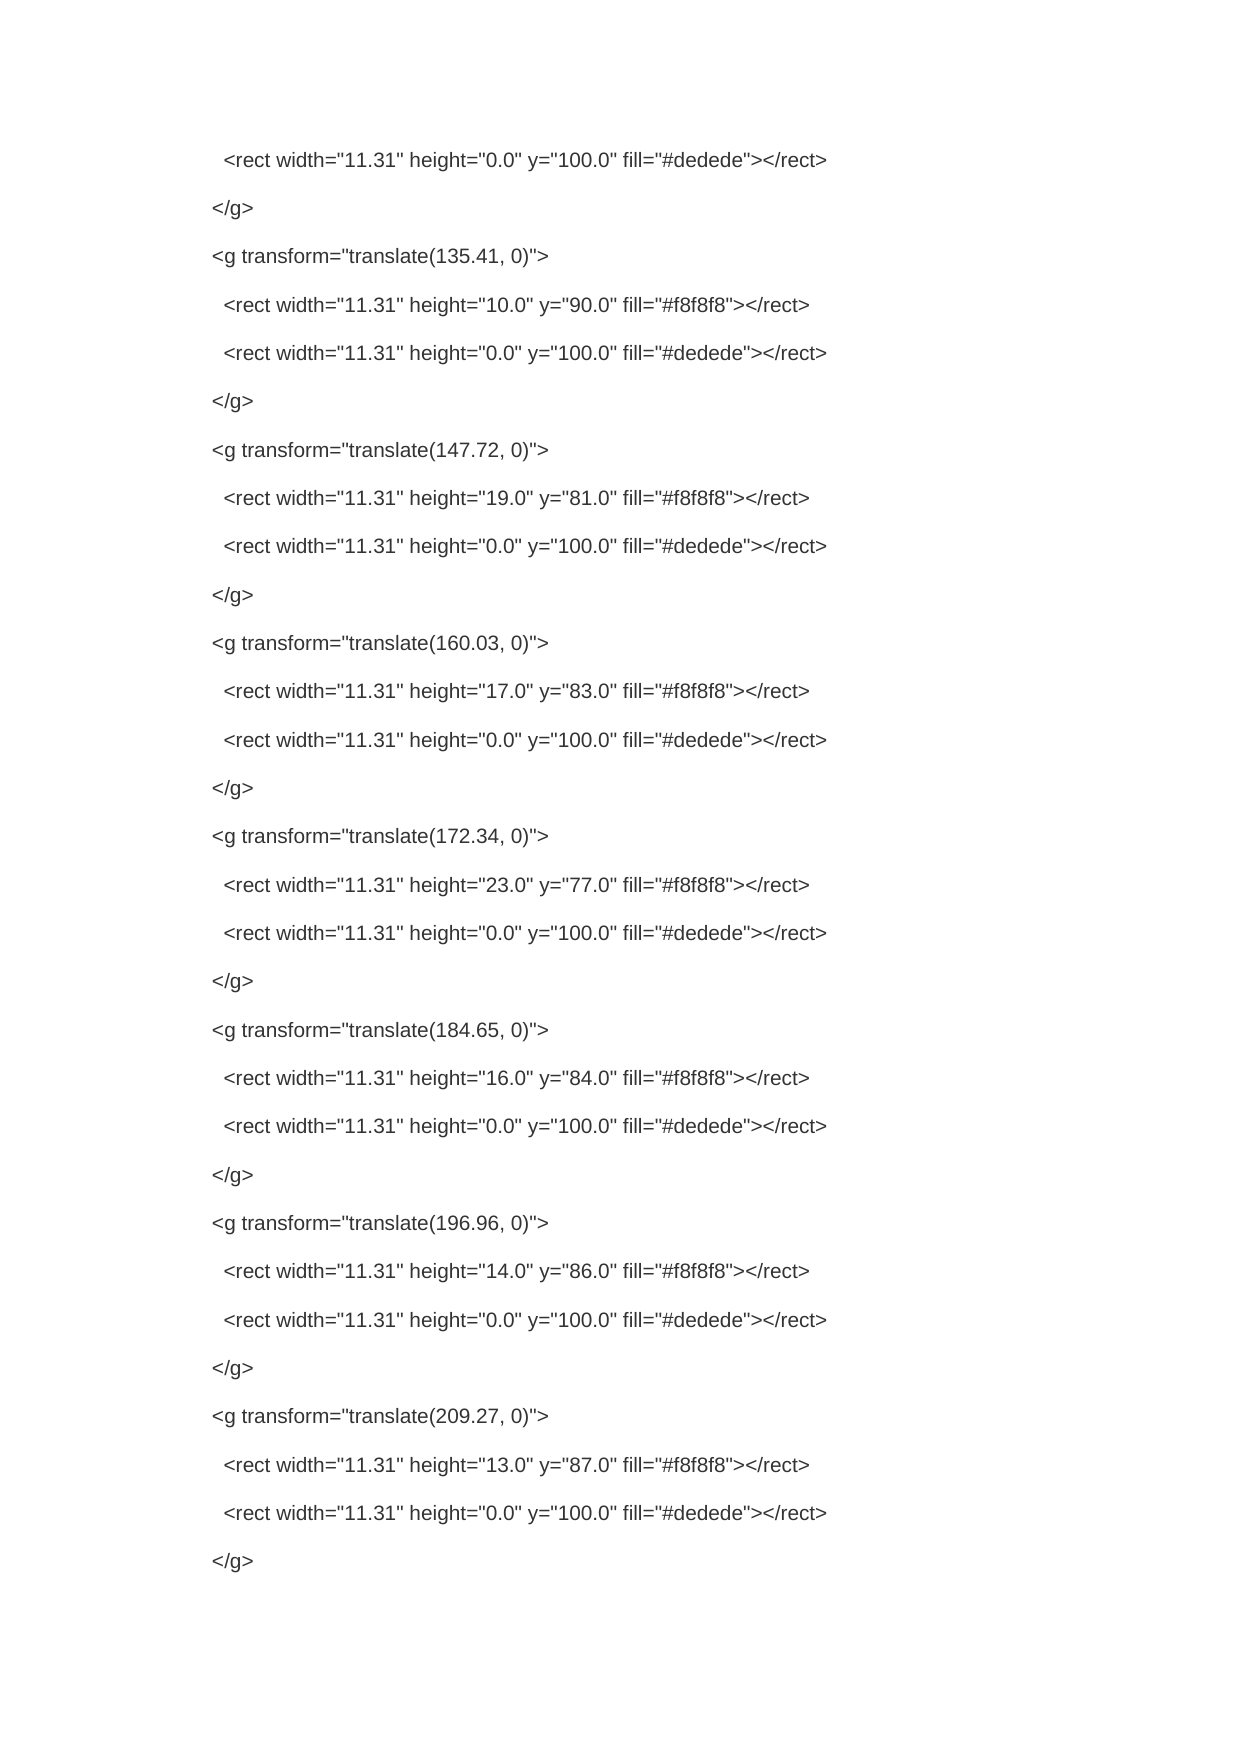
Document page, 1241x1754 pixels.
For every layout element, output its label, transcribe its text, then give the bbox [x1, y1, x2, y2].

text </g> [177, 1163, 1063, 1187]
text <rect width="11.31" height="17.0" y="83.0" fill="#f8f8f8"></rect> [177, 679, 1063, 703]
text <rect width="11.31" height="14.0" y="86.0" fill="#f8f8f8"></rect> [177, 1259, 1063, 1283]
text <rect width="11.31" height="0.0" y="100.0" fill="#dedede"></rect> [177, 1308, 1063, 1332]
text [177, 1501, 1063, 1525]
text <rect width="11.31" height="13.0" y="87.0" fill="#f8f8f8"></rect> [177, 1453, 1063, 1477]
text </g> [177, 1549, 1063, 1573]
text <rect width="11.31" height="16.0" y="84.0" fill="#f8f8f8"></rect> [177, 1066, 1063, 1090]
text </g> [177, 196, 1063, 220]
text <g transform="translate(172.34, 0)"> [177, 824, 1063, 848]
text <g transform="translate(160.03, 0)"> [177, 631, 1063, 655]
text <rect width="11.31" height="23.0" y="77.0" fill="#f8f8f8"></rect> [177, 873, 1063, 897]
text <rect width="11.31" height="0.0" y="100.0" fill="#dedede"></rect> [177, 728, 1063, 752]
text <g transform="translate(184.65, 0)"> [177, 1018, 1063, 1042]
text <rect width="11.31" height="0.0" y="100.0" fill="#dedede"></rect> [177, 1114, 1063, 1138]
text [177, 148, 1063, 172]
text </g> [177, 969, 1063, 993]
text <g transform="translate(135.41, 0)"> [177, 244, 1063, 268]
text </g> [177, 583, 1063, 607]
text </g> [177, 389, 1063, 413]
text <g transform="translate(209.27, 0)"> [177, 1404, 1063, 1428]
text <rect width="11.31" height="0.0" y="100.0" fill="#dedede"></rect> [177, 921, 1063, 945]
text <rect width="11.31" height="0.0" y="100.0" fill="#dedede"></rect> [177, 341, 1063, 365]
text </g> [177, 776, 1063, 800]
text </g> [177, 1356, 1063, 1380]
text <g transform="translate(196.96, 0)"> [177, 1211, 1063, 1235]
text <rect width="11.31" height="10.0" y="90.0" fill="#f8f8f8"></rect> [177, 293, 1063, 317]
text <rect width="11.31" height="0.0" y="100.0" fill="#dedede"></rect> [177, 534, 1063, 558]
text <g transform="translate(147.72, 0)"> [177, 438, 1063, 462]
text <rect width="11.31" height="19.0" y="81.0" fill="#f8f8f8"></rect> [177, 486, 1063, 510]
